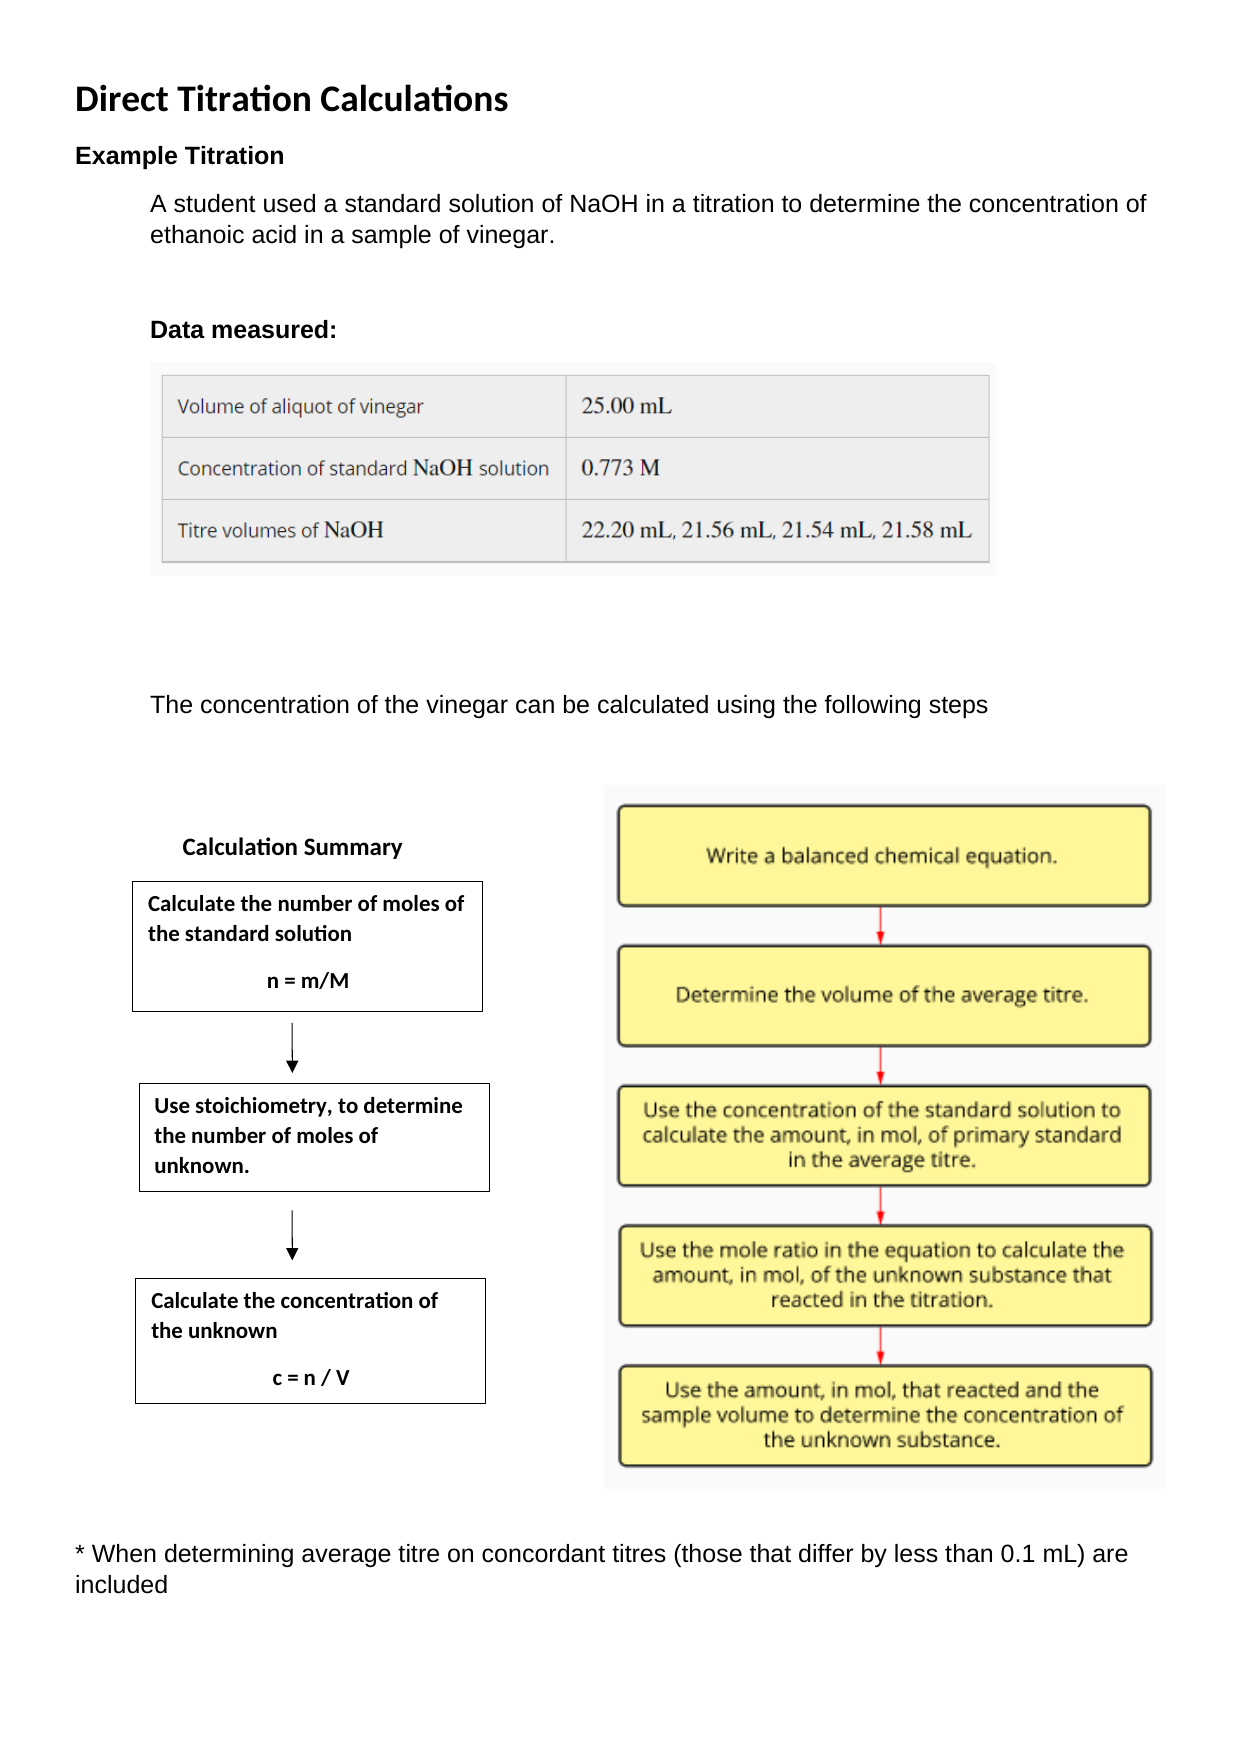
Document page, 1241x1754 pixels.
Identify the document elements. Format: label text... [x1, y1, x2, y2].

text * When determining average titre on concordant titres (those that differ by less than 0.1 mL) are included [75, 1539, 1165, 1598]
text Calculation Summary [75, 831, 603, 862]
text A student used a standard solution of NaOH in a titration to determine the concentration of ethanoic acid in a sample of vinegar. [150, 189, 1165, 249]
text Data measured: [150, 315, 1165, 344]
text The concentration of the vinegar can be calculated using the following steps [150, 690, 1165, 718]
text Direct Titration Calculations [75, 75, 1165, 121]
picture [150, 363, 996, 576]
picture [603, 785, 1166, 1489]
text Example Titration [75, 141, 1165, 170]
